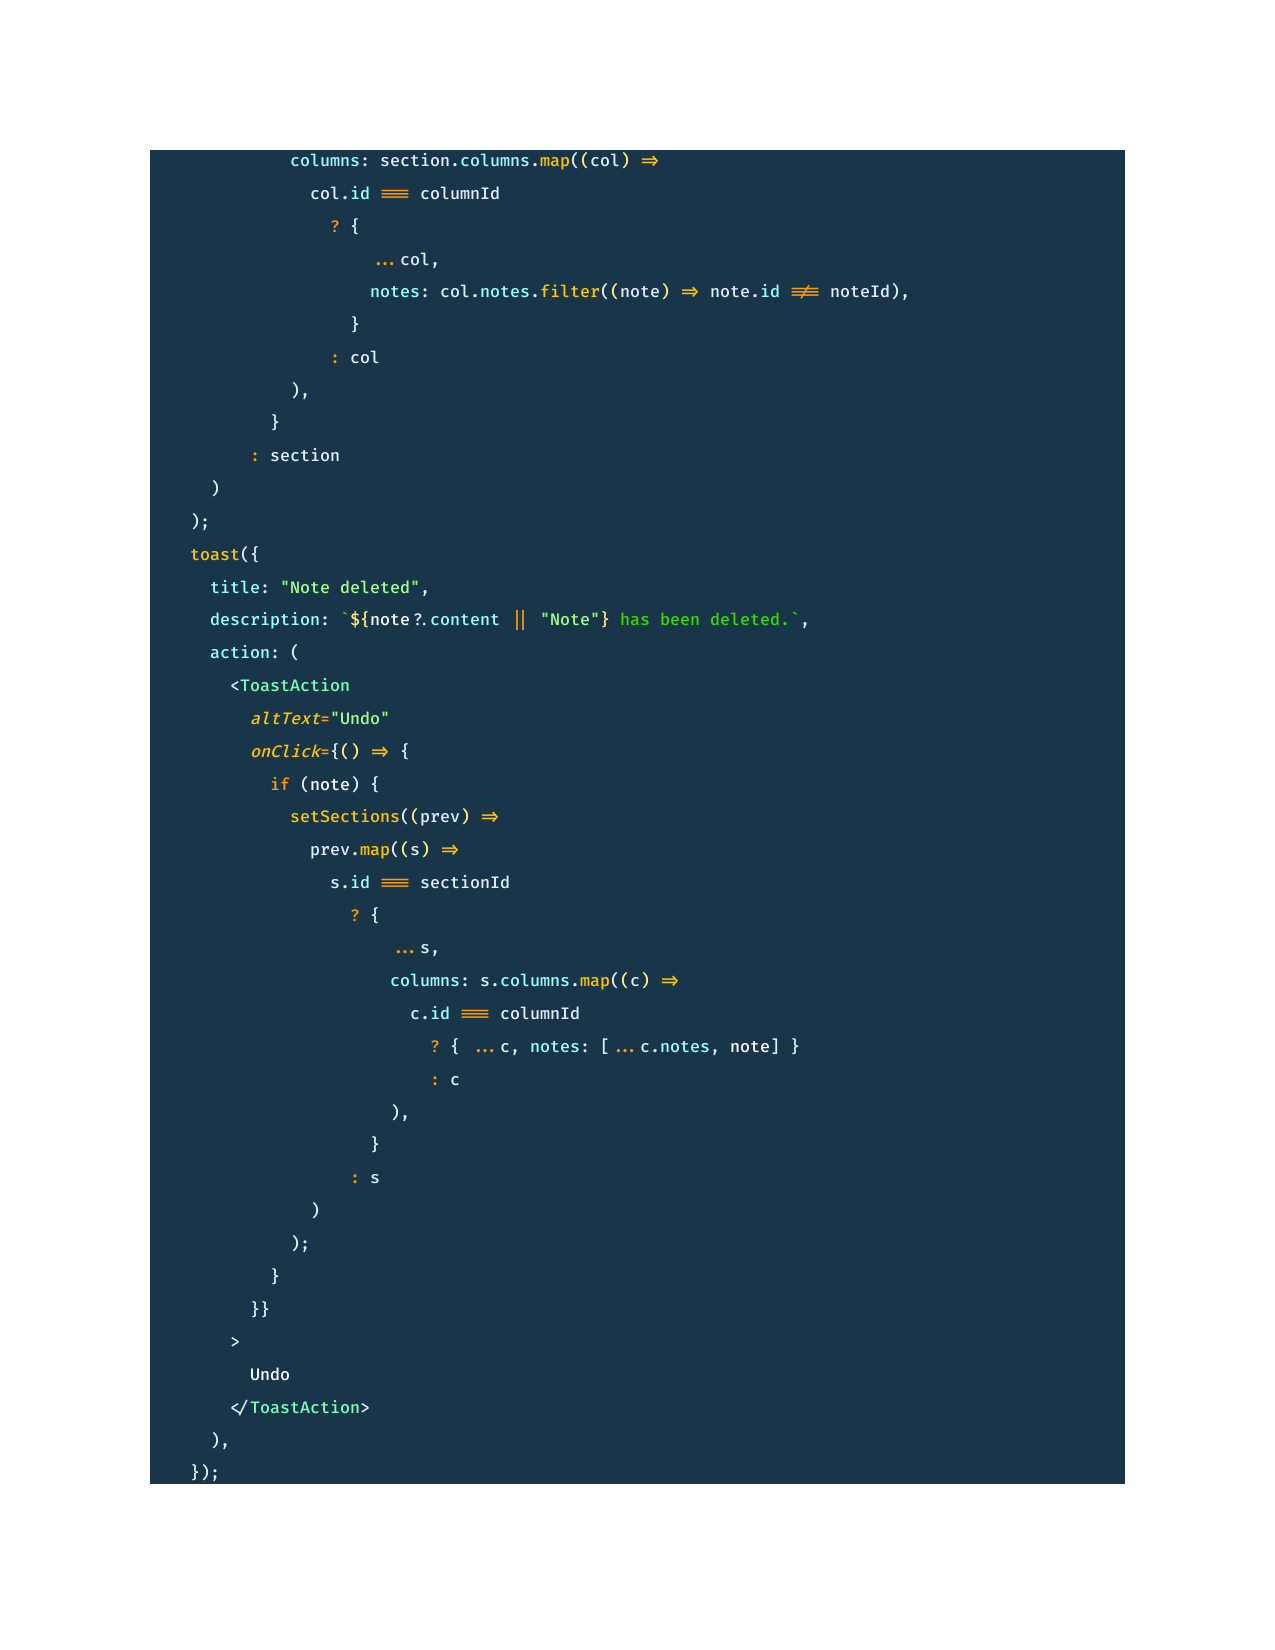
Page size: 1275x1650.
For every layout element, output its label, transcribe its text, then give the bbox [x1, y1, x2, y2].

text : section [150, 445, 1125, 467]
text ) [150, 1200, 1125, 1222]
text setSections((prev) => [150, 806, 1125, 828]
text <ToastAction [150, 675, 1125, 697]
text ? { [150, 216, 1125, 237]
text notes: col.notes.filter((note) => note.id !== noteId), [150, 281, 1125, 303]
text c.id === columnId [150, 1003, 1125, 1025]
text }} [150, 1298, 1125, 1320]
text } [150, 314, 1125, 336]
text ...s, [150, 937, 1125, 959]
text }); [150, 1462, 1125, 1484]
text toast({ [150, 544, 1125, 566]
text ), [150, 1430, 1125, 1452]
text action: ( [150, 642, 1125, 664]
text description: `${note?.content || "Note"} has been deleted.`, [150, 609, 1125, 631]
text title: "Note deleted", [150, 577, 1125, 598]
text : s [150, 1167, 1125, 1189]
text ) [150, 478, 1125, 500]
text } [150, 1134, 1125, 1156]
text > [150, 1331, 1125, 1353]
text ), [150, 380, 1125, 402]
text : c [150, 1069, 1125, 1091]
text ? { [150, 905, 1125, 927]
text </ToastAction> [150, 1397, 1125, 1419]
text ); [150, 511, 1125, 533]
text : col [150, 347, 1125, 369]
text ), [150, 1102, 1125, 1123]
text } [150, 1266, 1125, 1287]
text col.id === columnId [150, 183, 1125, 205]
text columns: s.columns.map((c) => [150, 970, 1125, 992]
text } [150, 412, 1125, 434]
text ); [150, 1233, 1125, 1255]
text onClick={() => { [150, 741, 1125, 762]
text if (note) { [150, 773, 1125, 795]
text ? { ...c, notes: [...c.notes, note] } [150, 1036, 1125, 1058]
text altText="Undo" [150, 708, 1125, 730]
text columns: section.columns.map((col) => [150, 150, 1125, 172]
text ...col, [150, 248, 1125, 270]
text prev.map((s) => [150, 839, 1125, 861]
text Undo [150, 1364, 1125, 1386]
text s.id === sectionId [150, 872, 1125, 894]
